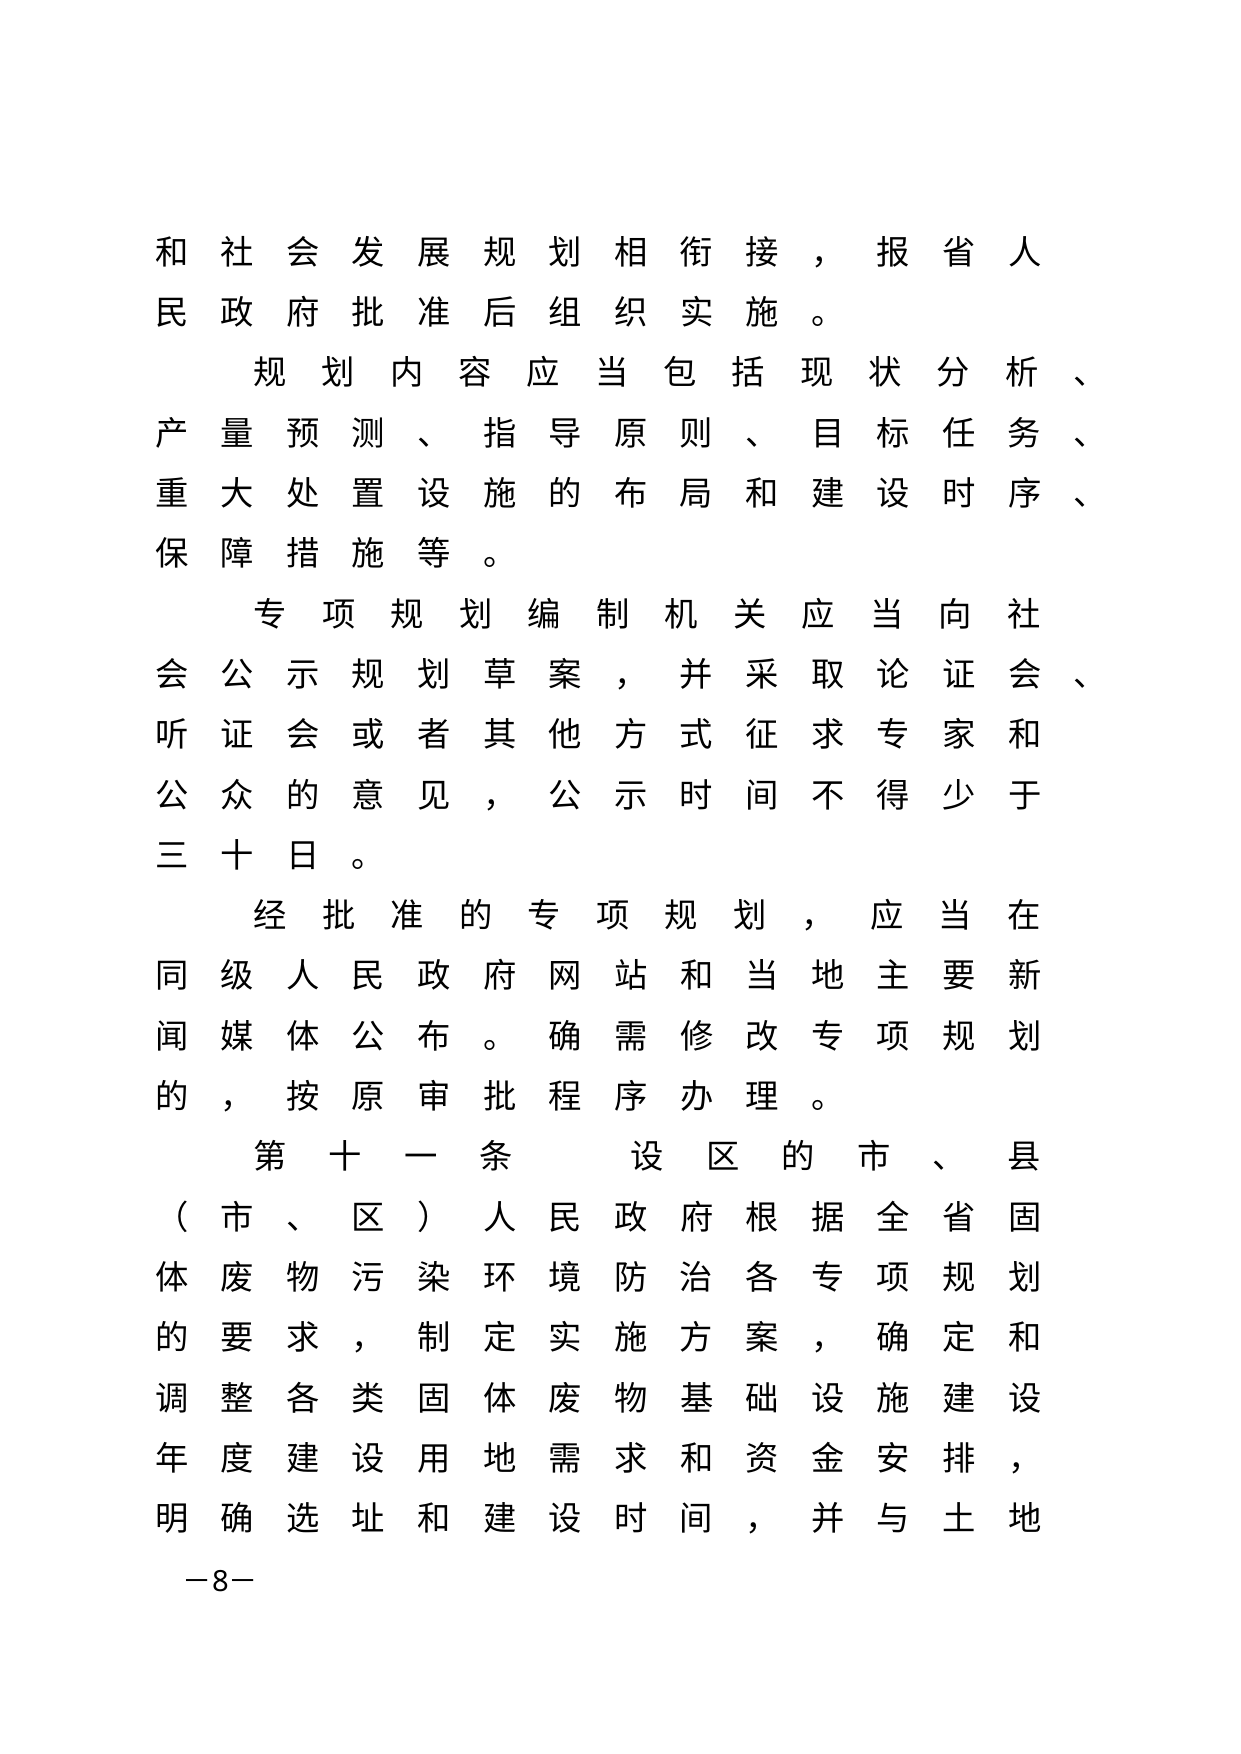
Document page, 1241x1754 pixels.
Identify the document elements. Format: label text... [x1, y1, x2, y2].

text 专项规划编制机关应当向社会公示规划草案，并采取论证会、听证会或者其他方式征求专家和公众的意见，公示时间不得少于三十日。 [155, 581, 1073, 883]
text 规划内容应当包括现状分析、产量预测、指导原则、目标任务、重大处置设施的布局和建设时序、保障措施等。 [155, 340, 1073, 581]
text 经批准的专项规划，应当在同级人民政府网站和当地主要新闻媒体公布。确需修改专项规划的，按原审批程序办理。 [155, 883, 1073, 1124]
text 第十条 省生态环境、发展改革、财政、工业信息化、住房城乡建设、自然资源、卫生健康、商务、农业农村、民政等有关行政主管部门，按照国家有关规定分别编制全省固体废物污染环境防治专项规划，与同期国民经济和社会发展规划相衔接，报省人民政府批准后组织实施。 [155, 219, 1073, 340]
text 第十一条 设区的市、县（市、区）人民政府根据全省固体废物污染环境防治各专项规划的要求，制定实施方案，确定和调整各类固体废物基础设施建设年度建设用地需求和资金安排，明确选址和建设时间，并与土地供应年度计划相衔接。 [155, 1124, 1073, 1546]
